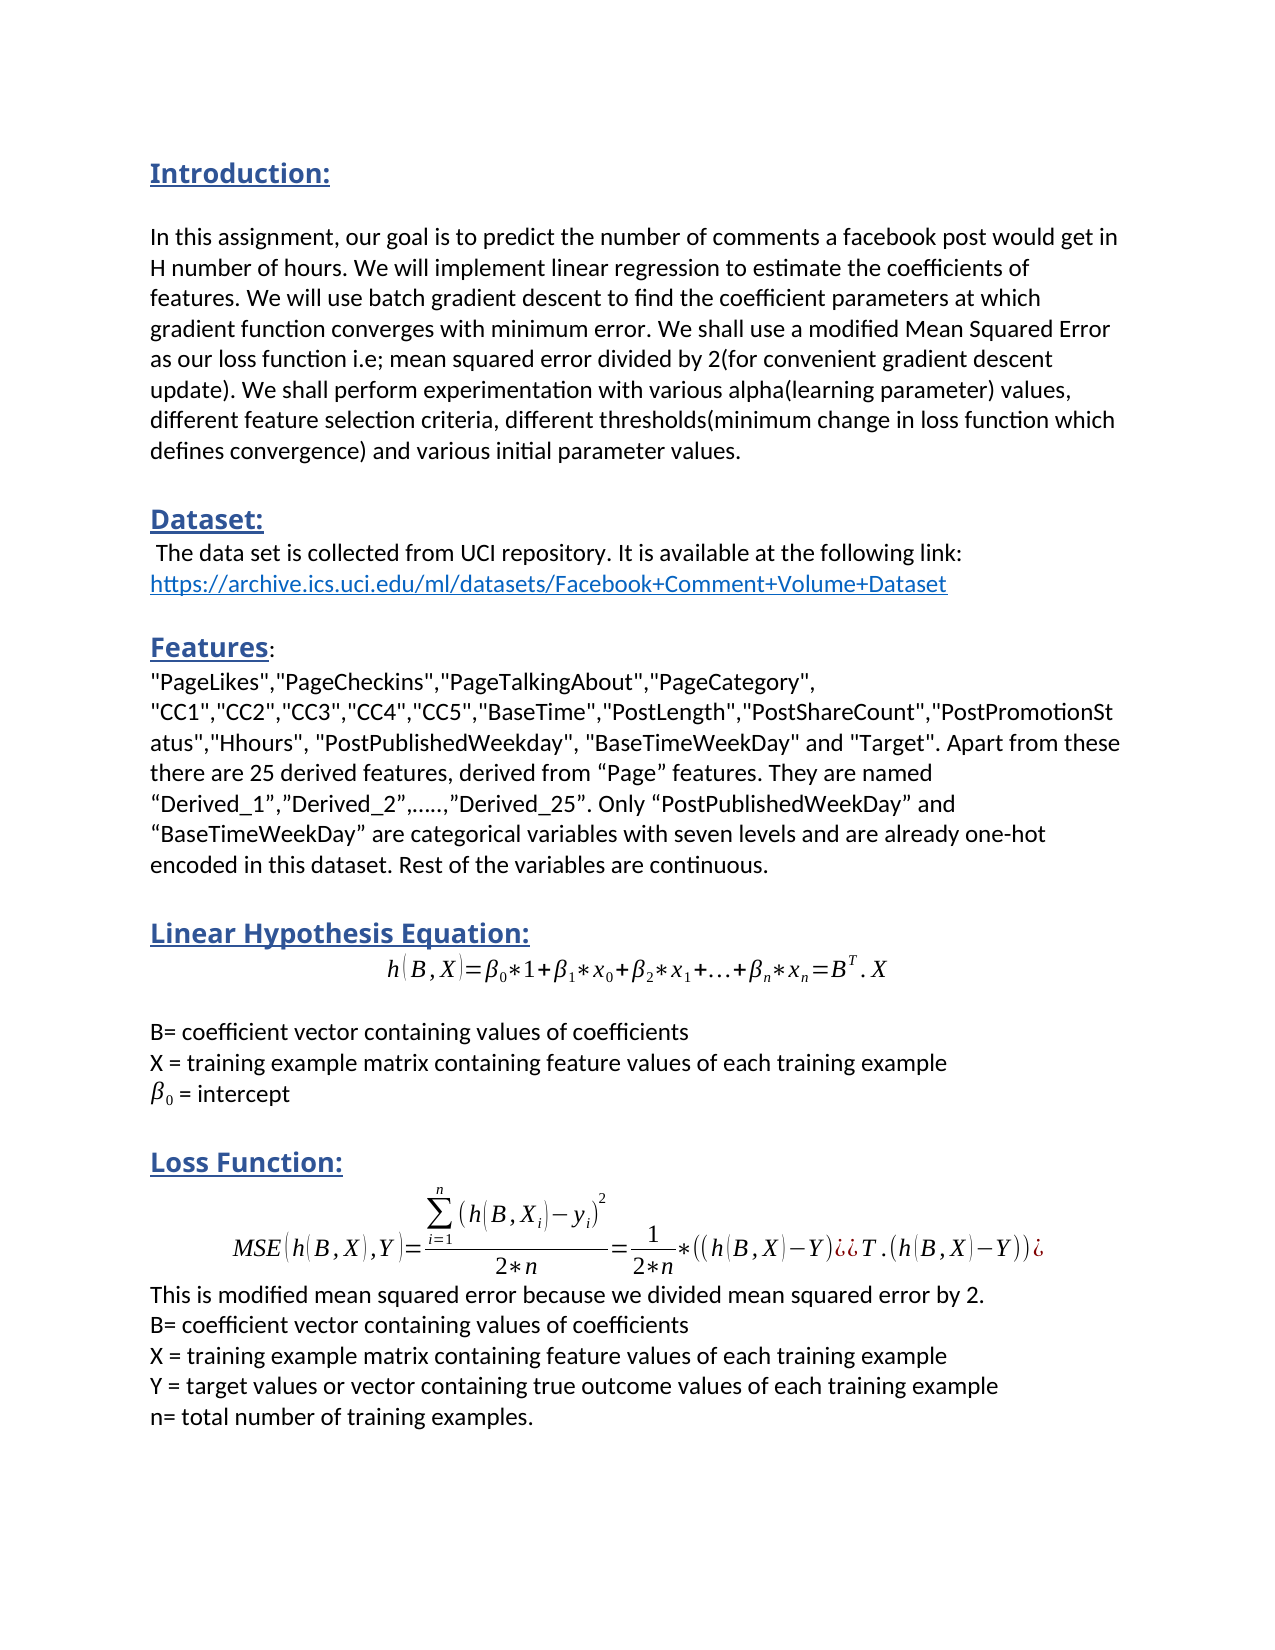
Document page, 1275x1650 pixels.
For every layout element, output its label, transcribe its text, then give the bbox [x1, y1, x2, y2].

text Y = target values or vector containing true outcome values of each training example [150, 1371, 1125, 1401]
text n= total number of training examples. [150, 1401, 1125, 1432]
text = intercept [150, 1077, 1125, 1109]
text The data set is collected from UCI repository. It is available at the following link: [150, 537, 1125, 568]
text In this assignment, our goal is to predict the number of comments a facebook post would get in H number of hours. We will implement linear regression to estimate the coefficients of features. We will use batch gradient descent to find the coefficient parameters at which gradient function converges with minimum error. We shall use a modified Mean Squared Error as our loss function i.e; mean squared error divided by 2(for convenient gradient descent update). We shall perform experimentation with various alpha(learning parameter) values, different feature selection criteria, different thresholds(minimum change in loss function which defines convergence) and various initial parameter values. [150, 222, 1125, 466]
text B= coefficient vector containing values of coefficients [150, 1016, 1125, 1047]
text https://archive.ics.uci.edu/ml/datasets/Facebook+Comment+Volume+Dataset [150, 568, 1125, 598]
text B= coefficient vector containing values of coefficients [150, 1309, 1125, 1340]
subtitle Dataset: [150, 500, 1125, 537]
text "PageLikes","PageCheckins","PageTalkingAbout","PageCategory", "CC1","CC2","CC3","CC4","CC5","BaseTime","PostLength","PostShareCount","PostPromotionStatus","Hhours", "PostPublishedWeekday", "BaseTimeWeekDay" and "Target". Apart from these there are 25 derived features, derived from “Page” features. They are named “Derived_1”,”Derived_2”,…..,”Derived_25”. Only “PostPublishedWeekDay” and “BaseTimeWeekDay” are categorical variables with seven levels and are already one-hot encoded in this dataset. Rest of the variables are continuous. [150, 666, 1125, 879]
text X = training example matrix containing feature values of each training example [150, 1047, 1125, 1077]
text Features: [150, 629, 1125, 666]
subtitle Loss Function: [150, 1143, 1125, 1180]
text X = training example matrix containing feature values of each training example [150, 1340, 1125, 1371]
text This is modified mean squared error because we divided mean squared error by 2. [150, 1279, 1125, 1309]
subtitle Introduction: [150, 154, 1125, 191]
subtitle Linear Hypothesis Equation: [150, 914, 1125, 951]
